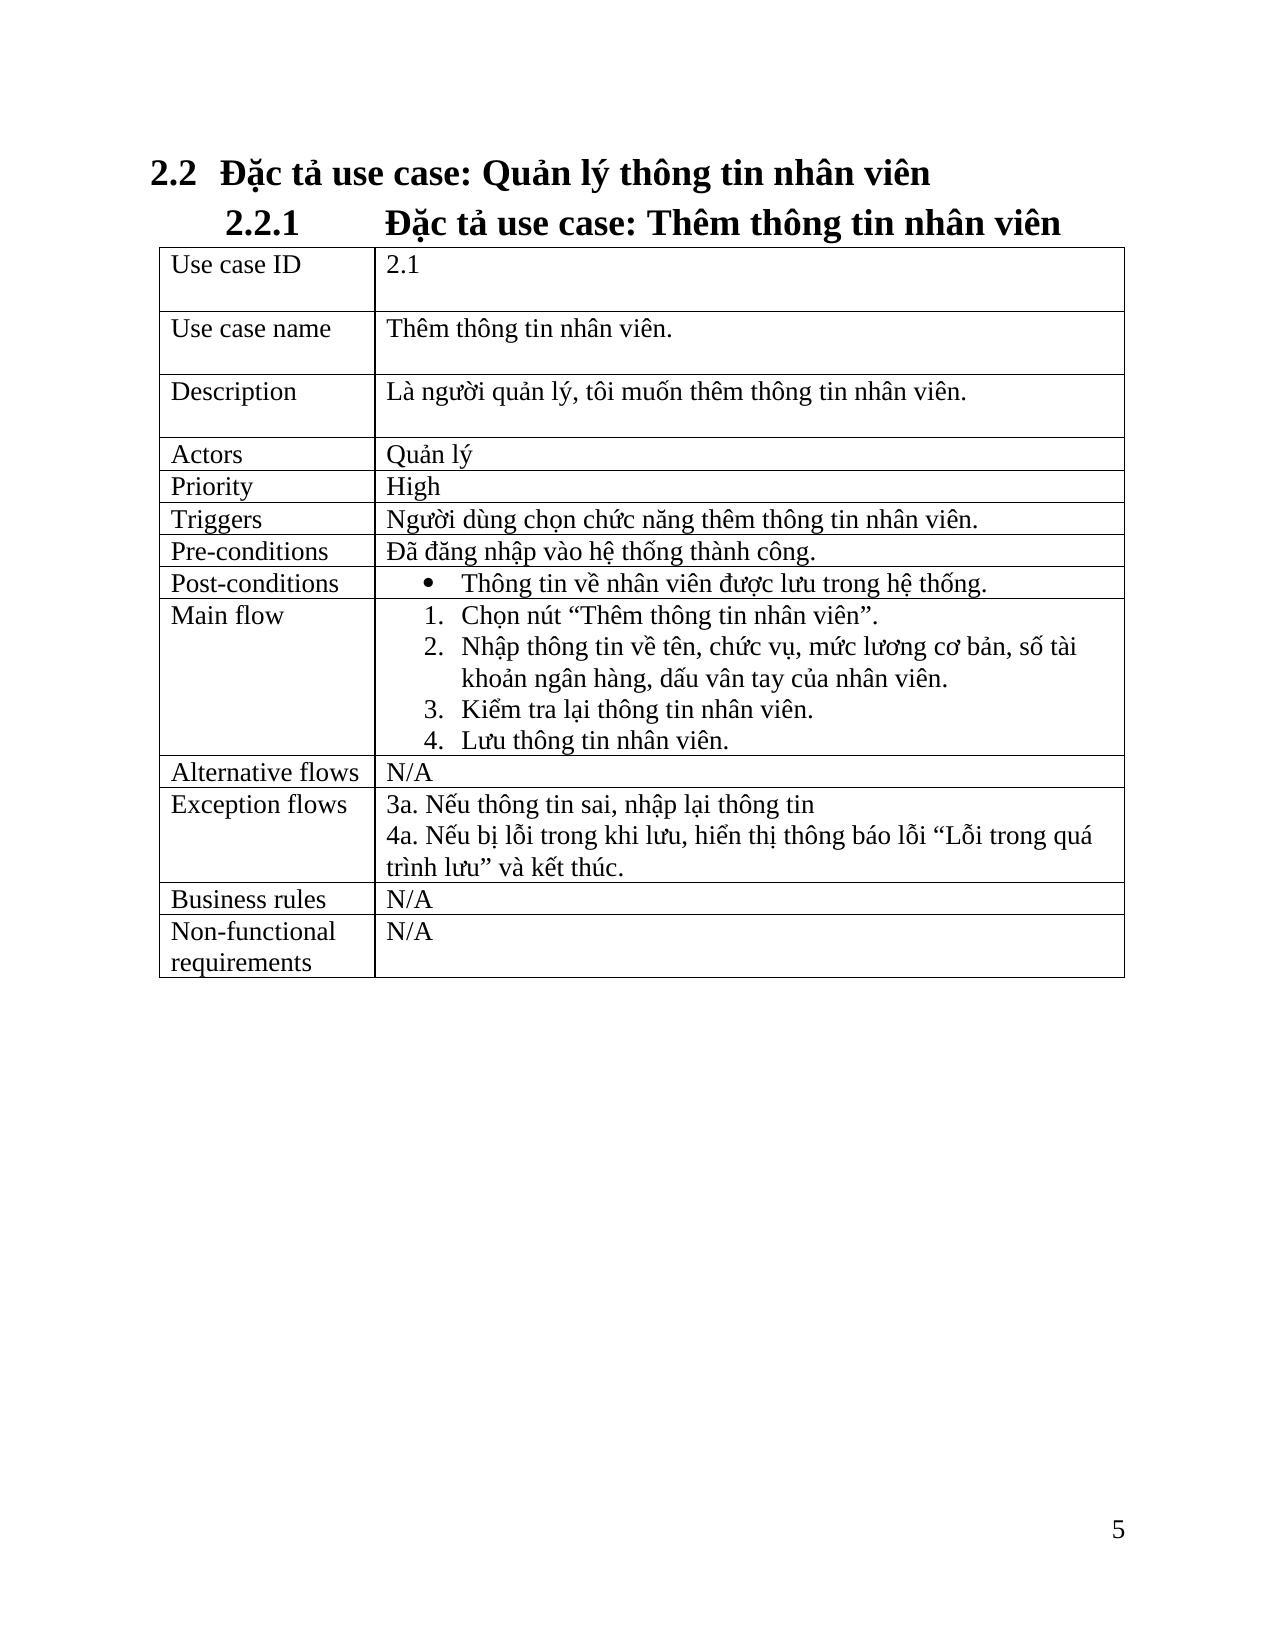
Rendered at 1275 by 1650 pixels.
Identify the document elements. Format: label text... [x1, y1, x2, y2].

table_cell Alternative flows [160, 756, 374, 787]
table_cell Là người quản lý, tôi muốn thêm thông tin nhân viên. [376, 375, 1124, 437]
table_cell Thêm thông tin nhân viên. [376, 312, 1124, 374]
table_cell Non-functional requirements [160, 915, 374, 977]
table_cell Đã đăng nhập vào hệ thống thành công. [376, 535, 1124, 566]
table_cell N/A [376, 915, 1124, 977]
table_cell Exception flows [160, 788, 374, 882]
table_cell Use case name [160, 312, 374, 374]
table_header 2.1 [376, 248, 1124, 311]
subtitle Đặc tả use case: Thêm thông tin nhân viên [225, 201, 1125, 244]
table_cell Priority [160, 471, 374, 502]
table_cell 3a. Nếu thông tin sai, nhập lại thông tin 4a. Nếu bị lỗi trong khi lưu, hiển thị thông báo lỗi “Lỗi trong quá trình lưu” và kết thúc. [376, 788, 1124, 882]
table_cell Post-conditions [160, 567, 374, 598]
table_cell Người dùng chọn chức năng thêm thông tin nhân viên. [376, 503, 1124, 534]
table_cell High [376, 471, 1124, 502]
table_cell Pre-conditions [160, 535, 374, 566]
table_cell N/A [376, 883, 1124, 914]
table_cell N/A [376, 756, 1124, 787]
table_cell Actors [160, 438, 374, 469]
subtitle Đặc tả use case: Quản lý thông tin nhân viên [150, 150, 1125, 193]
table_cell Business rules [160, 883, 374, 914]
table_cell Quản lý [376, 438, 1124, 469]
table_cell Chọn nút “Thêm thông tin nhân viên”. Nhập thông tin về tên, chức vụ, mức lương cơ bản, số tài khoản ngân hàng, dấu vân tay của nhân viên. Kiểm tra lại thông tin nhân viên. Lưu thông tin nhân viên. [376, 599, 1124, 755]
table_cell Triggers [160, 503, 374, 534]
table_cell Thông tin về nhân viên được lưu trong hệ thống. [376, 567, 1124, 598]
table_header Use case ID [160, 248, 374, 311]
table_cell Main flow [160, 599, 374, 755]
table_cell Description [160, 375, 374, 437]
